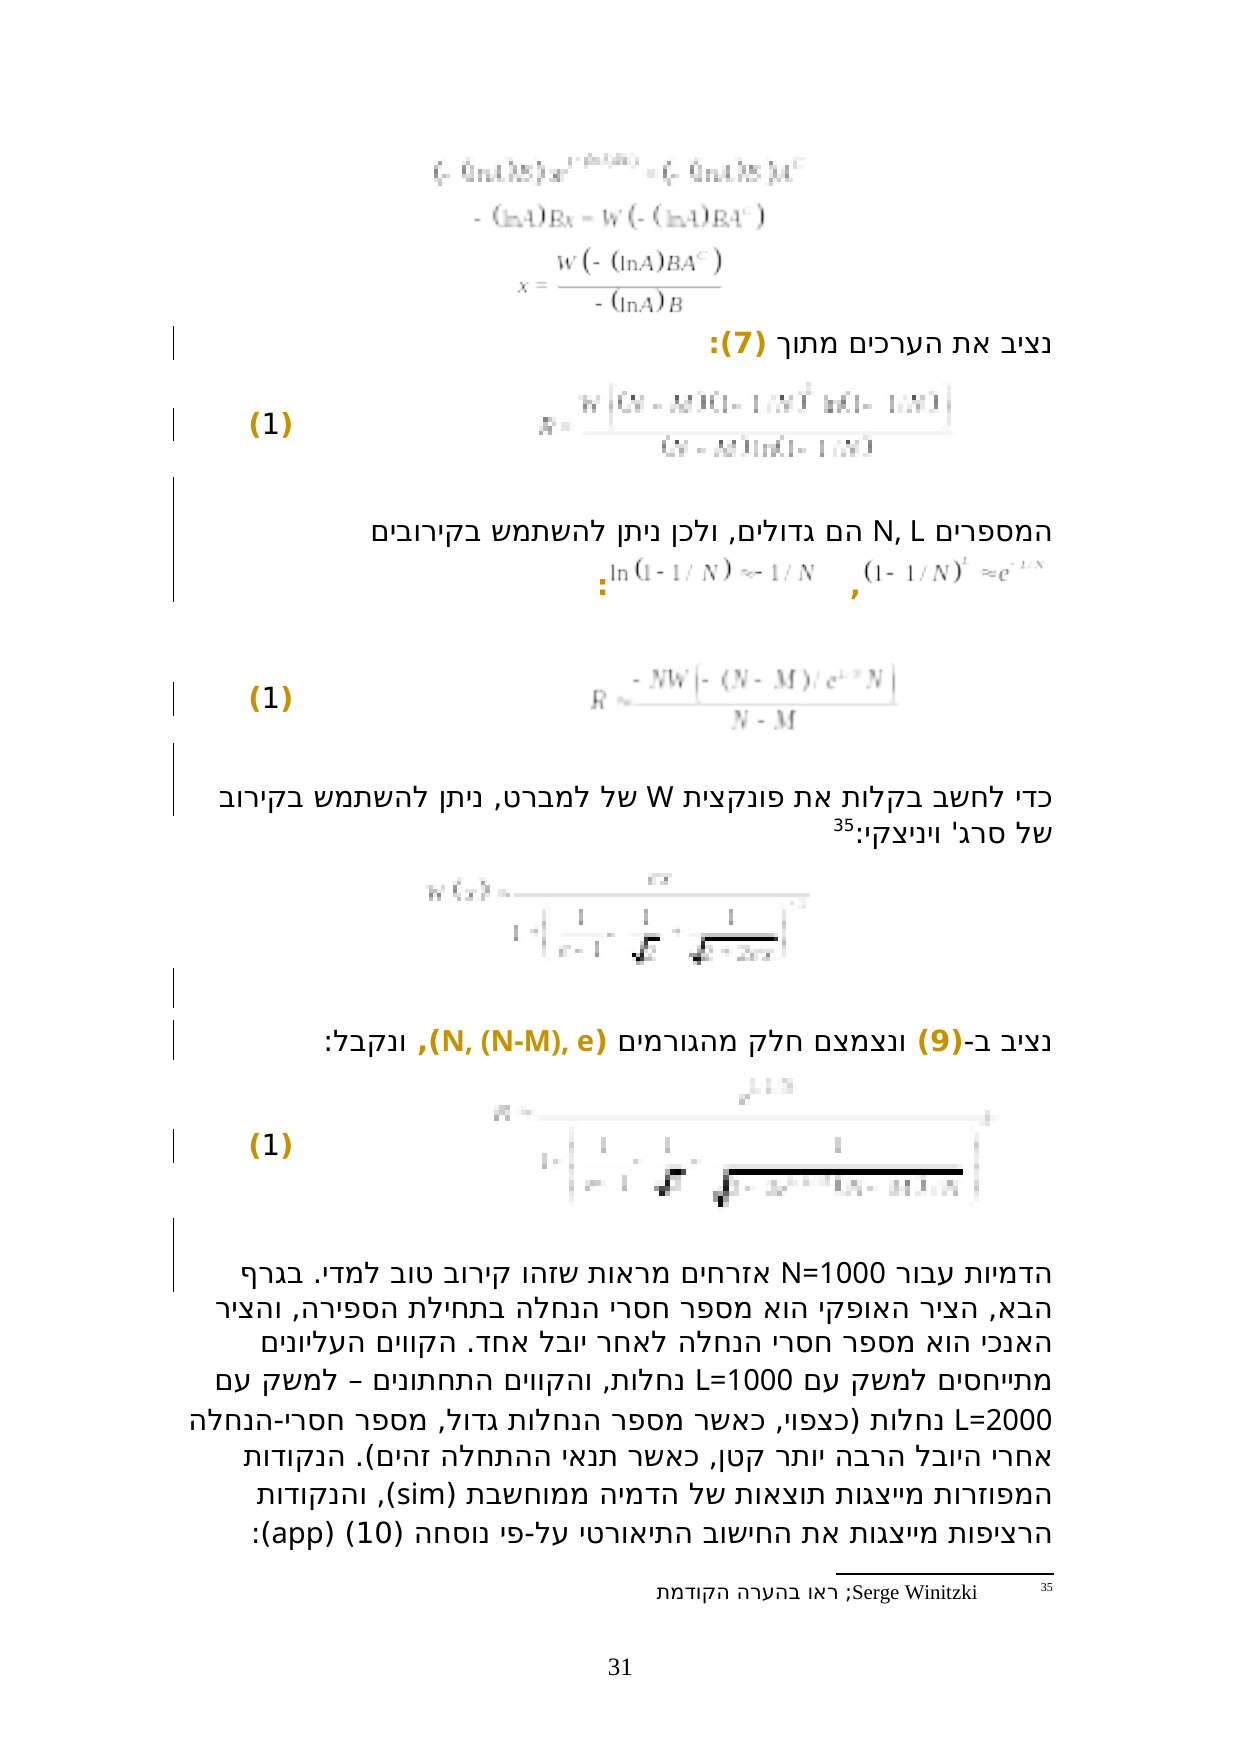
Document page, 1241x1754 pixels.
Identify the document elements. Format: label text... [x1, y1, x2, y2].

text הדמיות עבור N=1000 אזרחים מראות שזהו קירוב טוב למדי. בגרף הבא, הציר האופקי הוא מספר חסרי הנחלה בתחילת הספירה, והציר האנכי הוא מספר חסרי הנחלה לאחר יובל אחד. הקווים העליונים מתייחסים למשק עם L=1000 נחלות, והקווים התחתונים – למשק עם L=2000 נחלות (כצפוי, כאשר מספר הנחלות גדול, מספר חסרי-הנחלה אחרי היובל הרבה יותר קטן, כאשר תנאי ההתחלה זהים). הנקודות המפוזרות מייצגות תוצאות של הדמיה ממוחשבת (sim), והנקודות הרציפות מייצגות את החישוב התיאורטי על-פי נוסחה (10) (app): [187, 1252, 1053, 1552]
table_header (8) [188, 373, 299, 477]
text נציב ב-(9) ונצמצם חלק מהגורמים (N, (N-M), e), ונקבל: [187, 1020, 1053, 1060]
text כדי לחשב בקלות את פונקצית W של למברט, ניתן להשתמש בקירוב של סרג' ויניצקי: [187, 776, 1053, 850]
text נציב את הערכים מתוך (7): [187, 326, 1053, 360]
table_header [299, 655, 1191, 743]
text המספרים N, L הם גדולים, ולכן ניתן להשתמש בקירובים , : [187, 510, 1053, 602]
table_header (9) [188, 655, 299, 743]
table_header (10) [188, 1073, 299, 1218]
table_header [299, 373, 1191, 477]
table_header [299, 1073, 1191, 1218]
